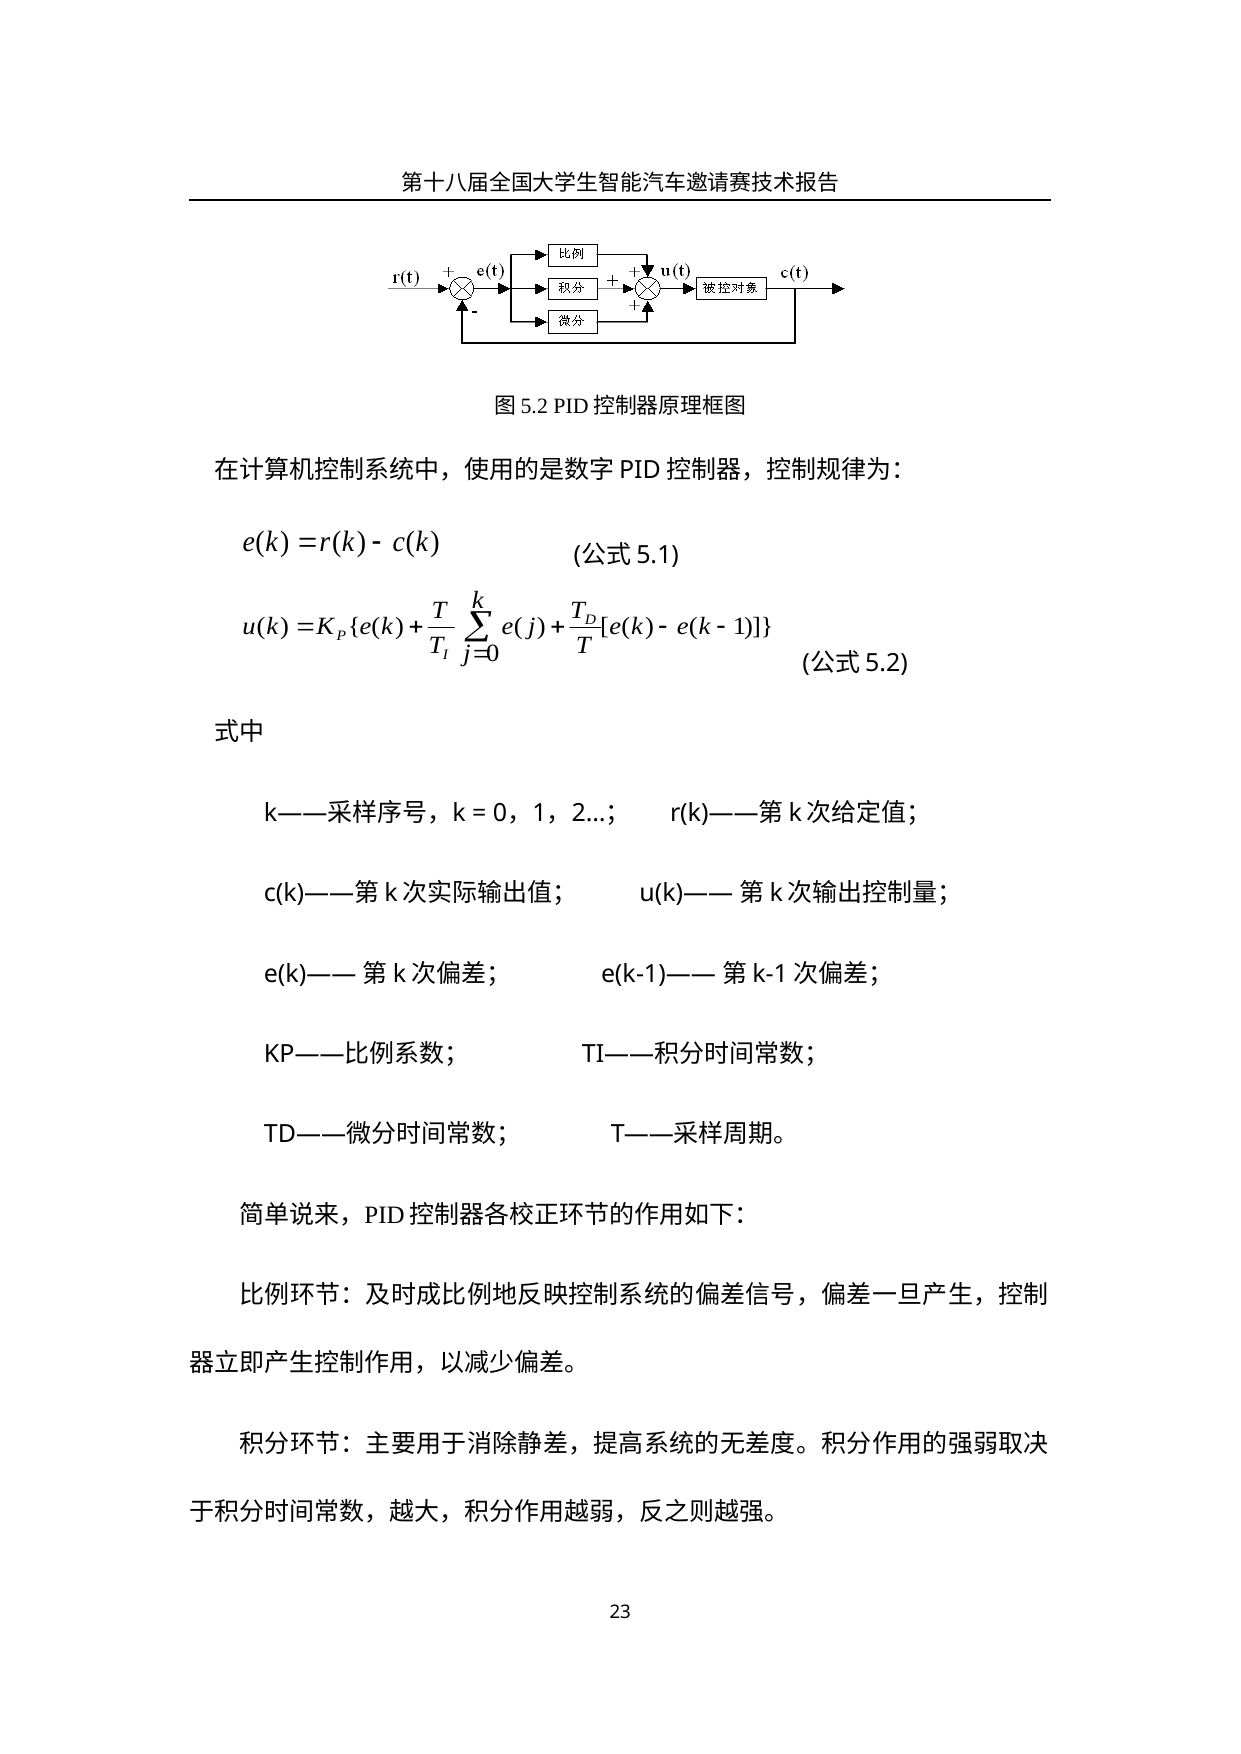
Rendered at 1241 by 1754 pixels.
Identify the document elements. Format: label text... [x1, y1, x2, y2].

text (公式5.1) [189, 514, 951, 582]
text k——采样序号，k = 0，1，2…； r(k)——第k次给定值； [214, 776, 1026, 844]
picture [377, 238, 850, 357]
text c(k)——第k次实际输出值； u(k)—— 第k次输出控制量； [214, 857, 1026, 925]
text e(k)—— 第k次偏差； e(k-1)—— 第k-1次偏差； [214, 937, 1026, 1005]
text TD——微分时间常数； T——采样周期。 [214, 1098, 1026, 1166]
text 式中 [189, 696, 1026, 764]
text 积分环节：主要用于消除静差，提高系统的无差度。积分作用的强弱取决于积分时间常数，越大，积分作用越弱，反之则越强。 [189, 1407, 1051, 1543]
text KP——比例系数； TI——积分时间常数； [214, 1018, 1026, 1086]
text (公式5.2) [189, 582, 951, 683]
text 比例环节：及时成比例地反映控制系统的偏差信号，偏差一旦产生，控制器立即产生控制作用，以减少偏差。 [189, 1259, 1051, 1395]
text 在计算机控制系统中，使用的是数字PID控制器，控制规律为： [189, 433, 1026, 501]
text 简单说来，PID控制器各校正环节的作用如下： [189, 1178, 1051, 1246]
